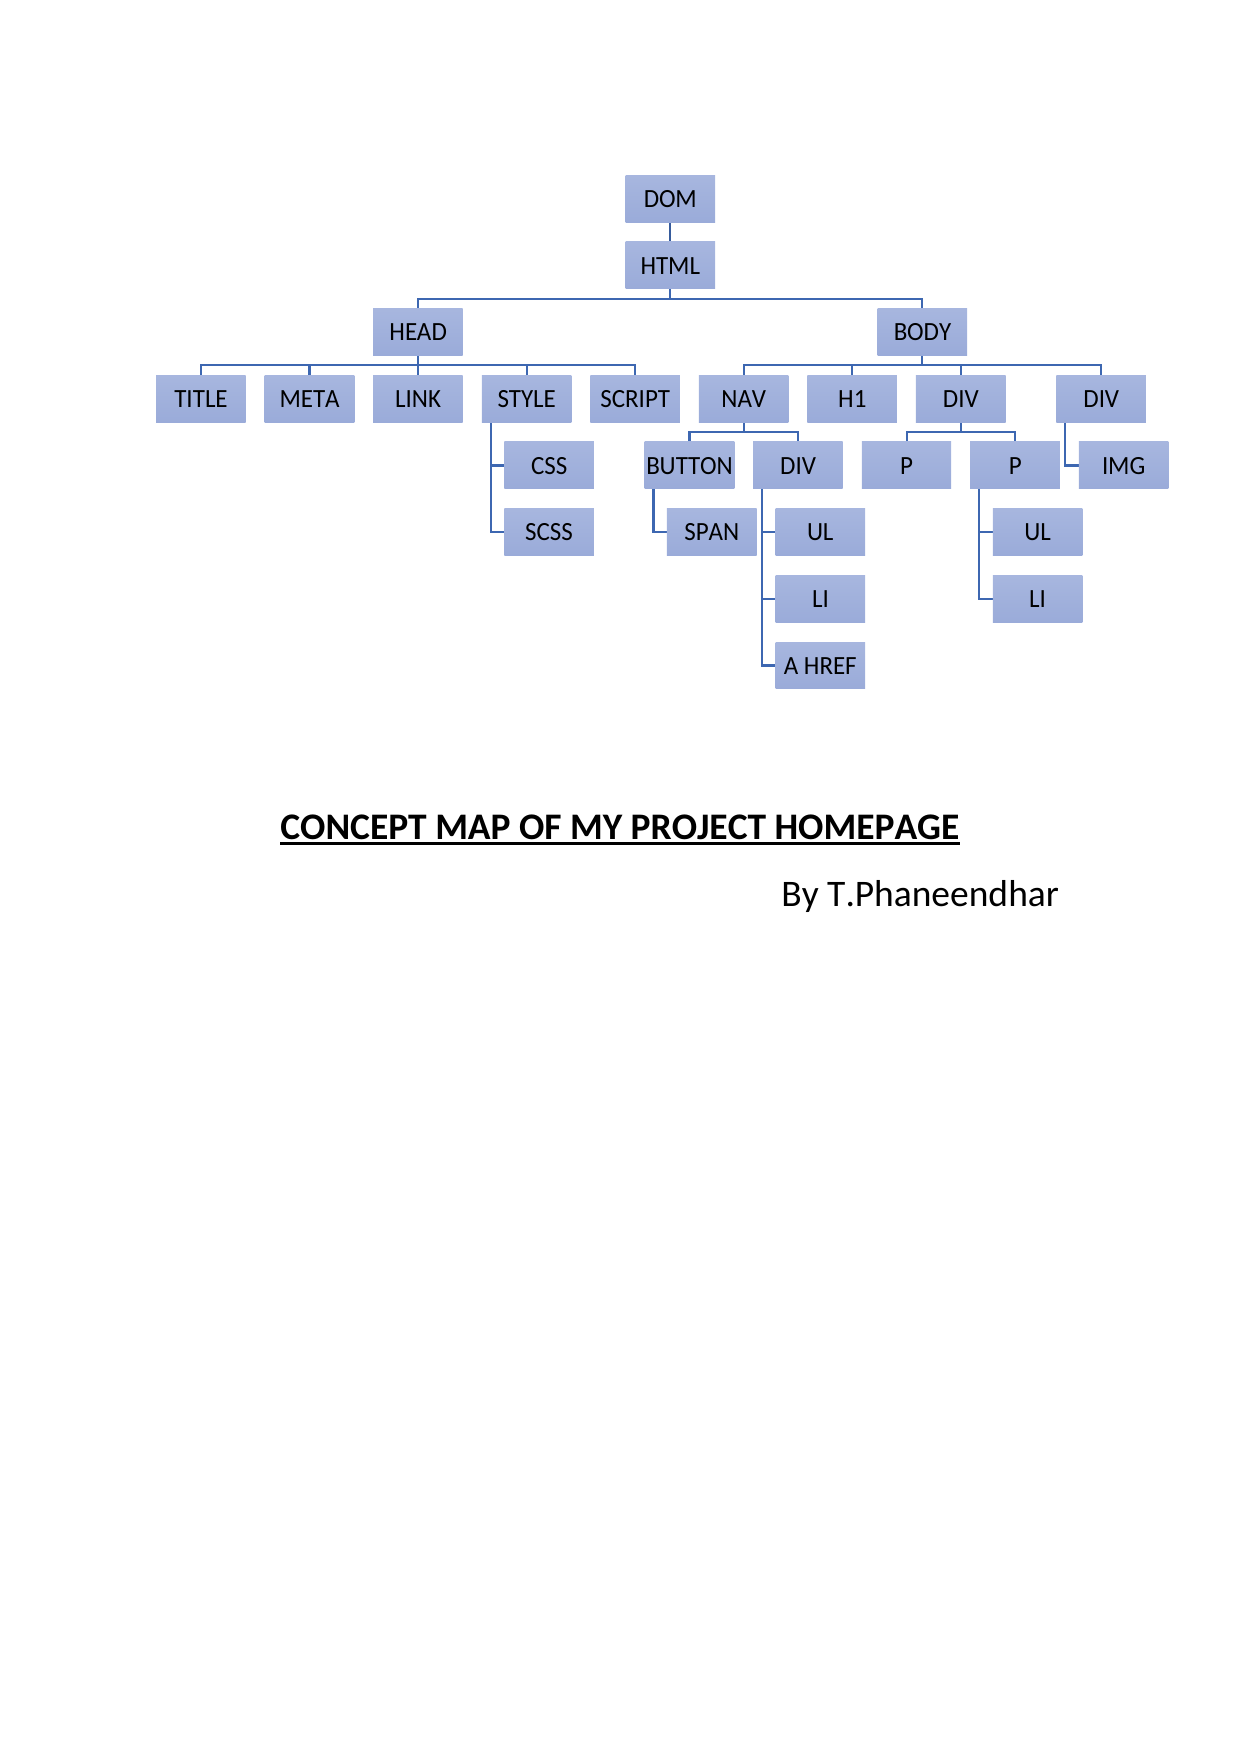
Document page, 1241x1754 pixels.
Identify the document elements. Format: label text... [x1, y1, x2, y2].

text CONCEPT MAP OF MY PROJECT HOMEPAGE [150, 803, 1090, 849]
text By T.Phaneendhar [150, 869, 1090, 915]
